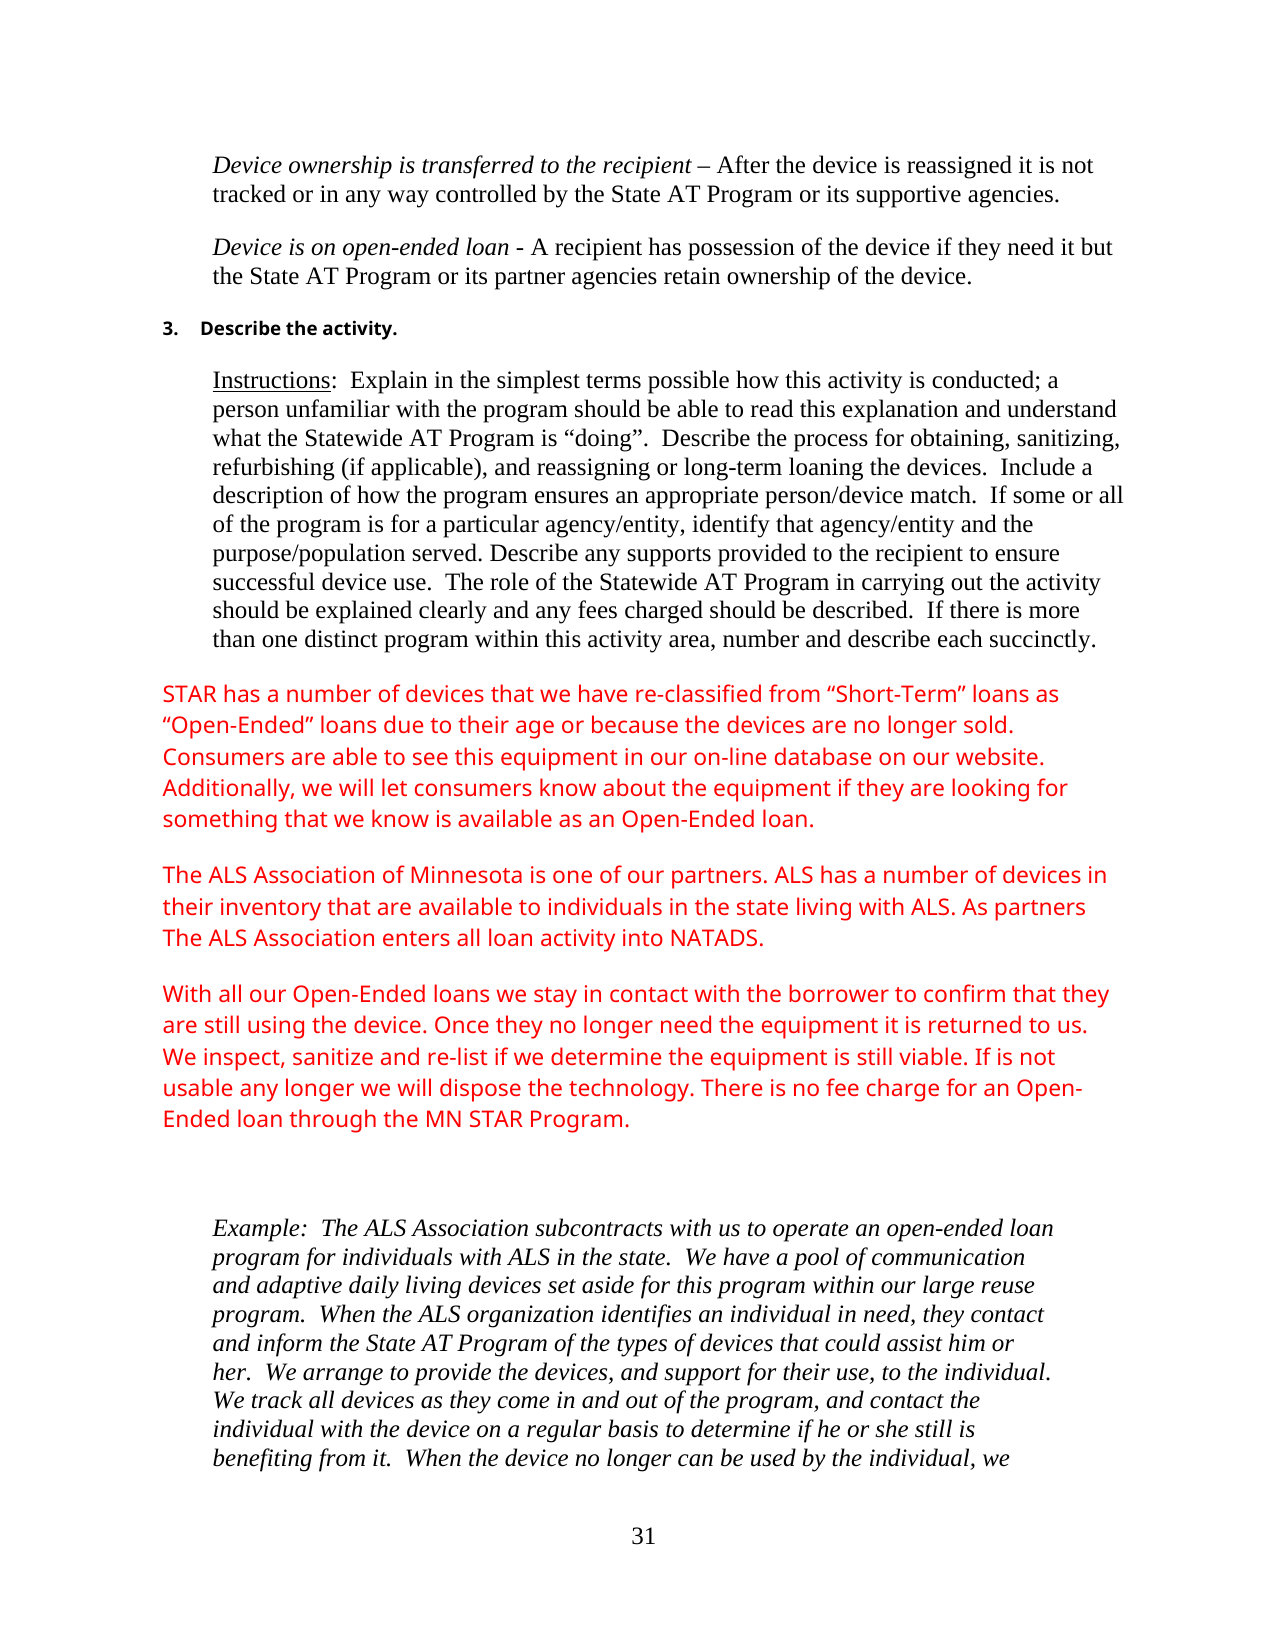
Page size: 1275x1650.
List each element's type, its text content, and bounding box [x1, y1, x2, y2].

list Describe the activity. [162, 315, 1125, 341]
text The ALS Association of Minnesota is one of our partners. ALS has a number of devices in their inventory that are available to individuals in the state living with ALS. As partners The ALS Association enters all loan activity into NATADS. [162, 859, 1125, 953]
text STAR has a number of devices that we have re-classified from “Short-Term” loans as “Open-Ended” loans due to their age or because the devices are no longer sold. Consumers are able to see this equipment in our on-line database on our website. Additionally, we will let consumers know about the equipment if they are looking for something that we know is available as an Open-Ended loan. [162, 678, 1125, 834]
text Device is on open-ended loan - A recipient has possession of the device if they need it but the State AT Program or its partner agencies retain ownership of the device. [212, 232, 1125, 290]
text Instructions: Explain in the simplest terms possible how this activity is conducted; a person unfamiliar with the program should be able to read this explanation and understand what the Statewide AT Program is “doing”. Describe the process for obtaining, sanitizing, refurbishing (if applicable), and reassigning or long-term loaning the devices. Include a description of how the program ensures an appropriate person/device match. If some or all of the program is for a particular agency/entity, identify that agency/entity and the purpose/population served. Describe any supports provided to the recipient to ensure successful device use. The role of the Statewide AT Program in carrying out the activity should be explained clearly and any fees charged should be described. If there is more than one distinct program within this activity area, number and describe each succinctly. [212, 366, 1125, 653]
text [212, 1213, 1062, 1472]
text With all our Open-Ended loans we stay in contact with the borrower to confirm that they are still using the device. Once they no longer need the equipment it is returned to us. We inspect, sanitize and re-list if we determine the equipment is still viable. If is not usable any longer we will dispose the technology. There is no fee charge for an Open-Ended loan through the MN STAR Program. [162, 978, 1125, 1134]
text Device ownership is transferred to the recipient – After the device is reassigned it is not tracked or in any way controlled by the State AT Program or its supportive agencies. [212, 150, 1125, 207]
